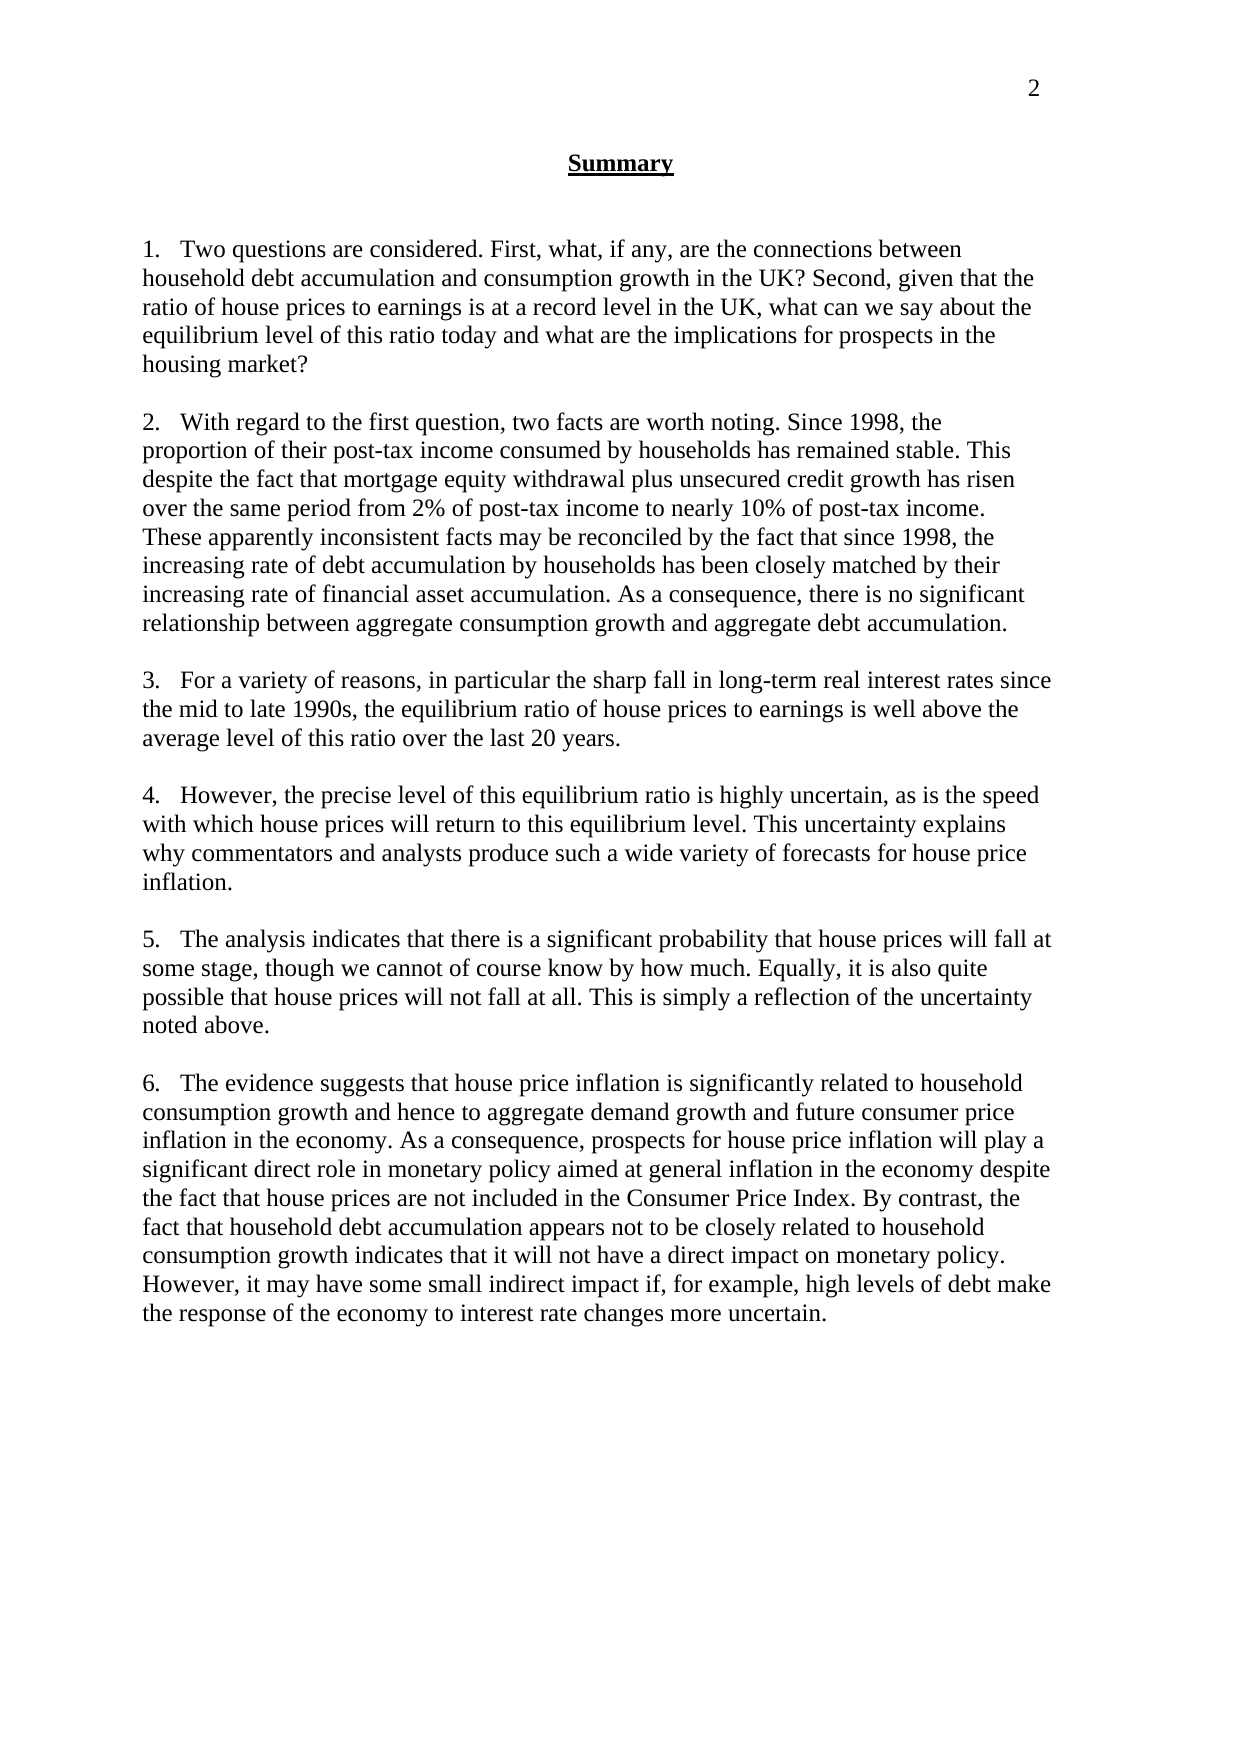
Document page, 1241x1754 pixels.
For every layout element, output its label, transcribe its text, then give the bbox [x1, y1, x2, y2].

list For a variety of reasons, in particular the sharp fall in long-term real interest rates since the mid to late 1990s, the equilibrium ratio of house prices to earnings is well above the average level of this ratio over the last 20 years. [142, 666, 1052, 752]
list Two questions are considered. First, what, if any, are the connections between household debt accumulation and consumption growth in the UK? Second, given that the ratio of house prices to earnings is at a record level in the UK, what can we say about the equilibrium level of this ratio today and what are the implications for prospects in the housing market? [142, 234, 1041, 378]
subtitle Summary [173, 148, 1068, 177]
list The analysis indicates that there is a significant probability that house prices will fall at some stage, though we cannot of course know by how much. Equally, it is also quite possible that house prices will not fall at all. This is simply a reflection of the uncertainty noted above. [142, 924, 1052, 1039]
list With regard to the first question, two facts are worth noting. Since 1998, the proportion of their post-tax income consumed by households has remained stable. This despite the fact that mortgage equity withdrawal plus unsecured credit growth has risen over the same period from 2% of post-tax income to nearly 10% of post-tax income. These apparently inconsistent facts may be reconciled by the fact that since 1998, the increasing rate of debt accumulation by households has been closely matched by their increasing rate of financial asset accumulation. As a consequence, there is no significant relationship between aggregate consumption growth and aggregate debt accumulation. [142, 407, 1032, 637]
list However, the precise level of this equilibrium ratio is highly uncertain, as is the speed with which house prices will return to this equilibrium level. This uncertainty explains why commentators and analysts produce such a wide variety of forecasts for house price inflation. [142, 781, 1040, 896]
list The evidence suggests that house price inflation is significantly related to household consumption growth and hence to aggregate demand growth and future consumer price inflation in the economy. As a consequence, prospects for house price inflation will play a significant direct role in monetary policy aimed at general inflation in the economy despite the fact that house prices are not included in the Consumer Price Index. By contrast, the fact that household debt accumulation appears not to be closely related to household consumption growth indicates that it will not have a direct impact on monetary policy. However, it may have some small indirect impact if, for example, high levels of debt make the response of the economy to interest rate changes more uncertain. [142, 1068, 1053, 1327]
